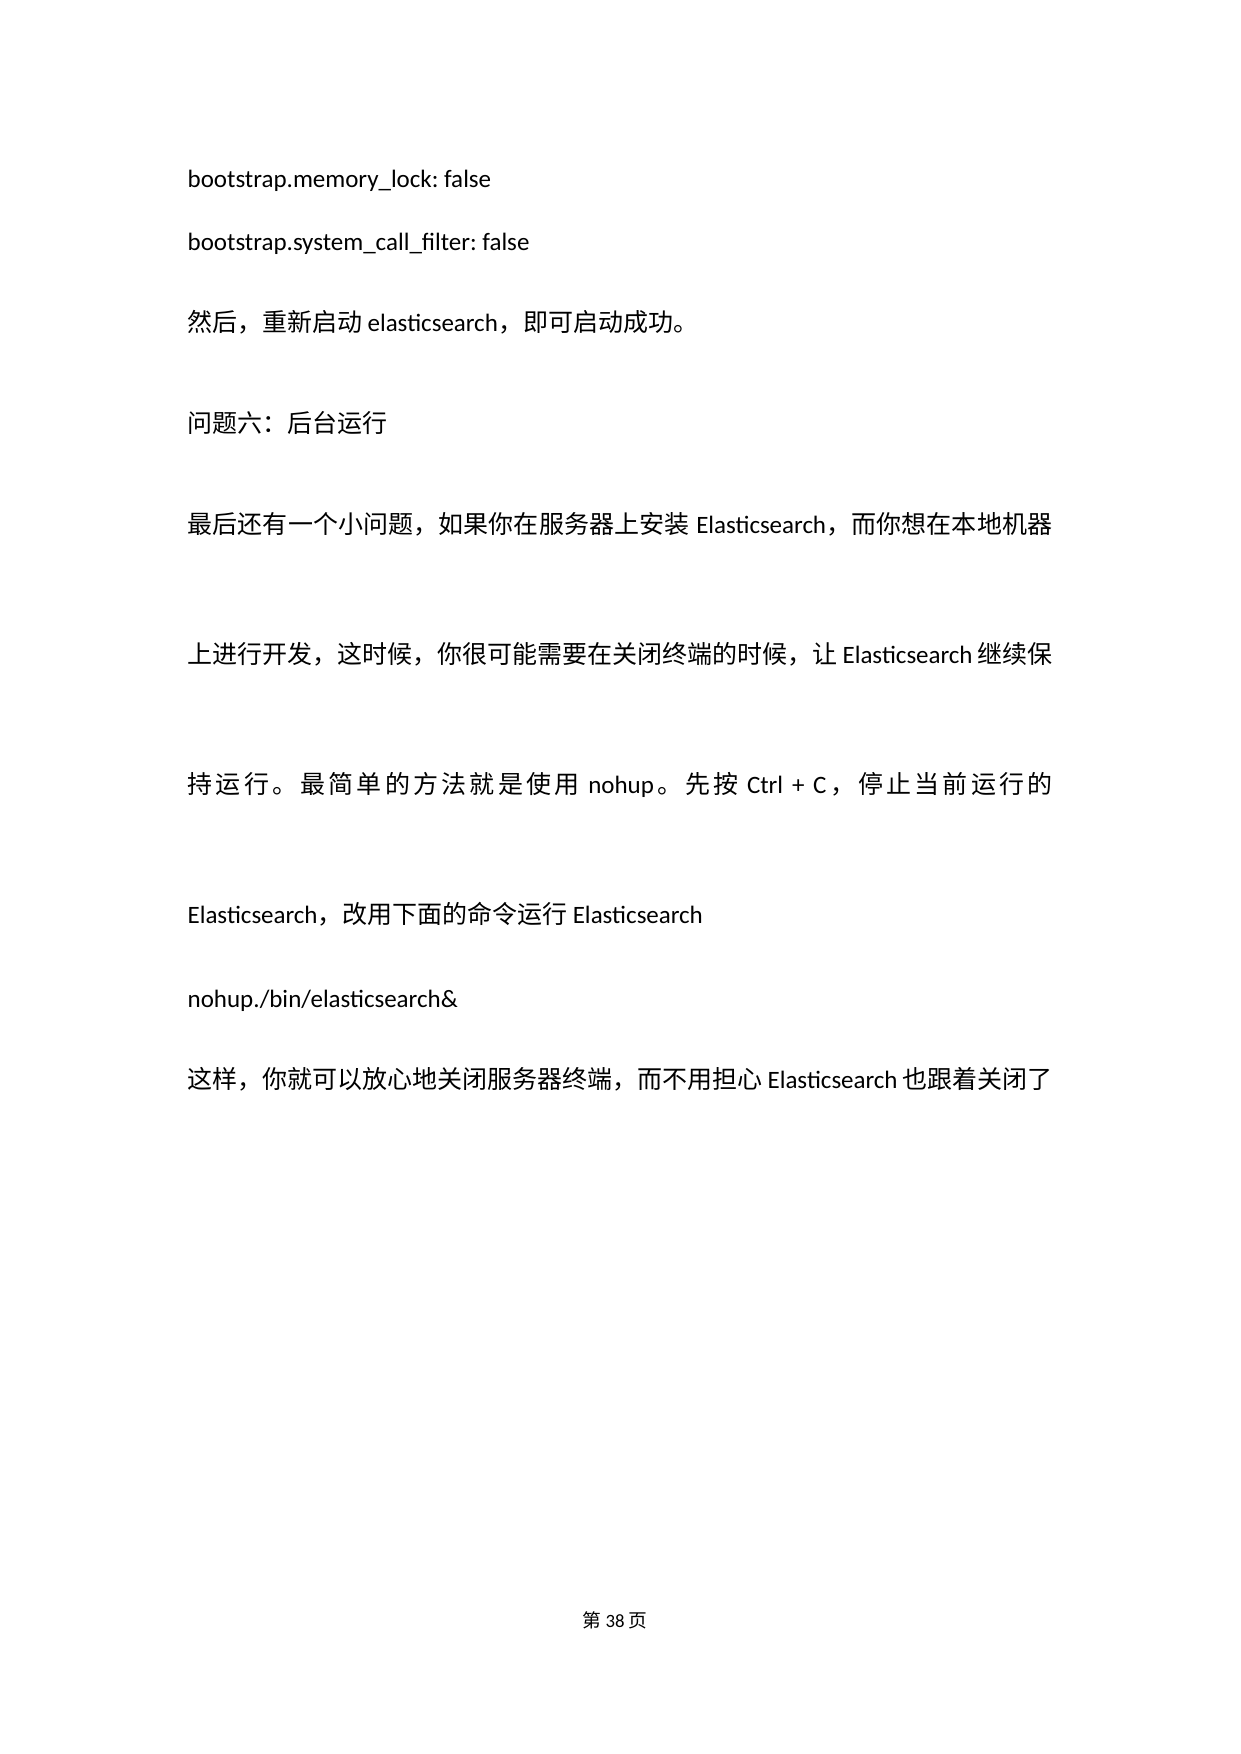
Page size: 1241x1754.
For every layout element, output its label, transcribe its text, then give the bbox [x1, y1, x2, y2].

text 然后，重新启动elasticsearch，即可启动成功。 [187, 288, 1053, 353]
text bootstrap.memory_lock: false [187, 162, 1053, 194]
text nohup./bin/elasticsearch& [187, 982, 1053, 1014]
text 这样，你就可以放心地关闭服务器终端，而不用担心Elasticsearch也跟着关闭了 [187, 1045, 1053, 1110]
text bootstrap.system_call_filter: false [187, 225, 1053, 257]
text 问题六：后台运行 [187, 389, 1053, 454]
text 最后还有一个小问题，如果你在服务器上安装Elasticsearch，而你想在本地机器上进行开发，这时候，你很可能需要在关闭终端的时候，让Elasticsearch继续保持运行。最简单的方法就是使用nohup。先按Ctrl + C，停止当前运行的Elasticsearch，改用下面的命令运行Elasticsearch [187, 491, 1053, 946]
